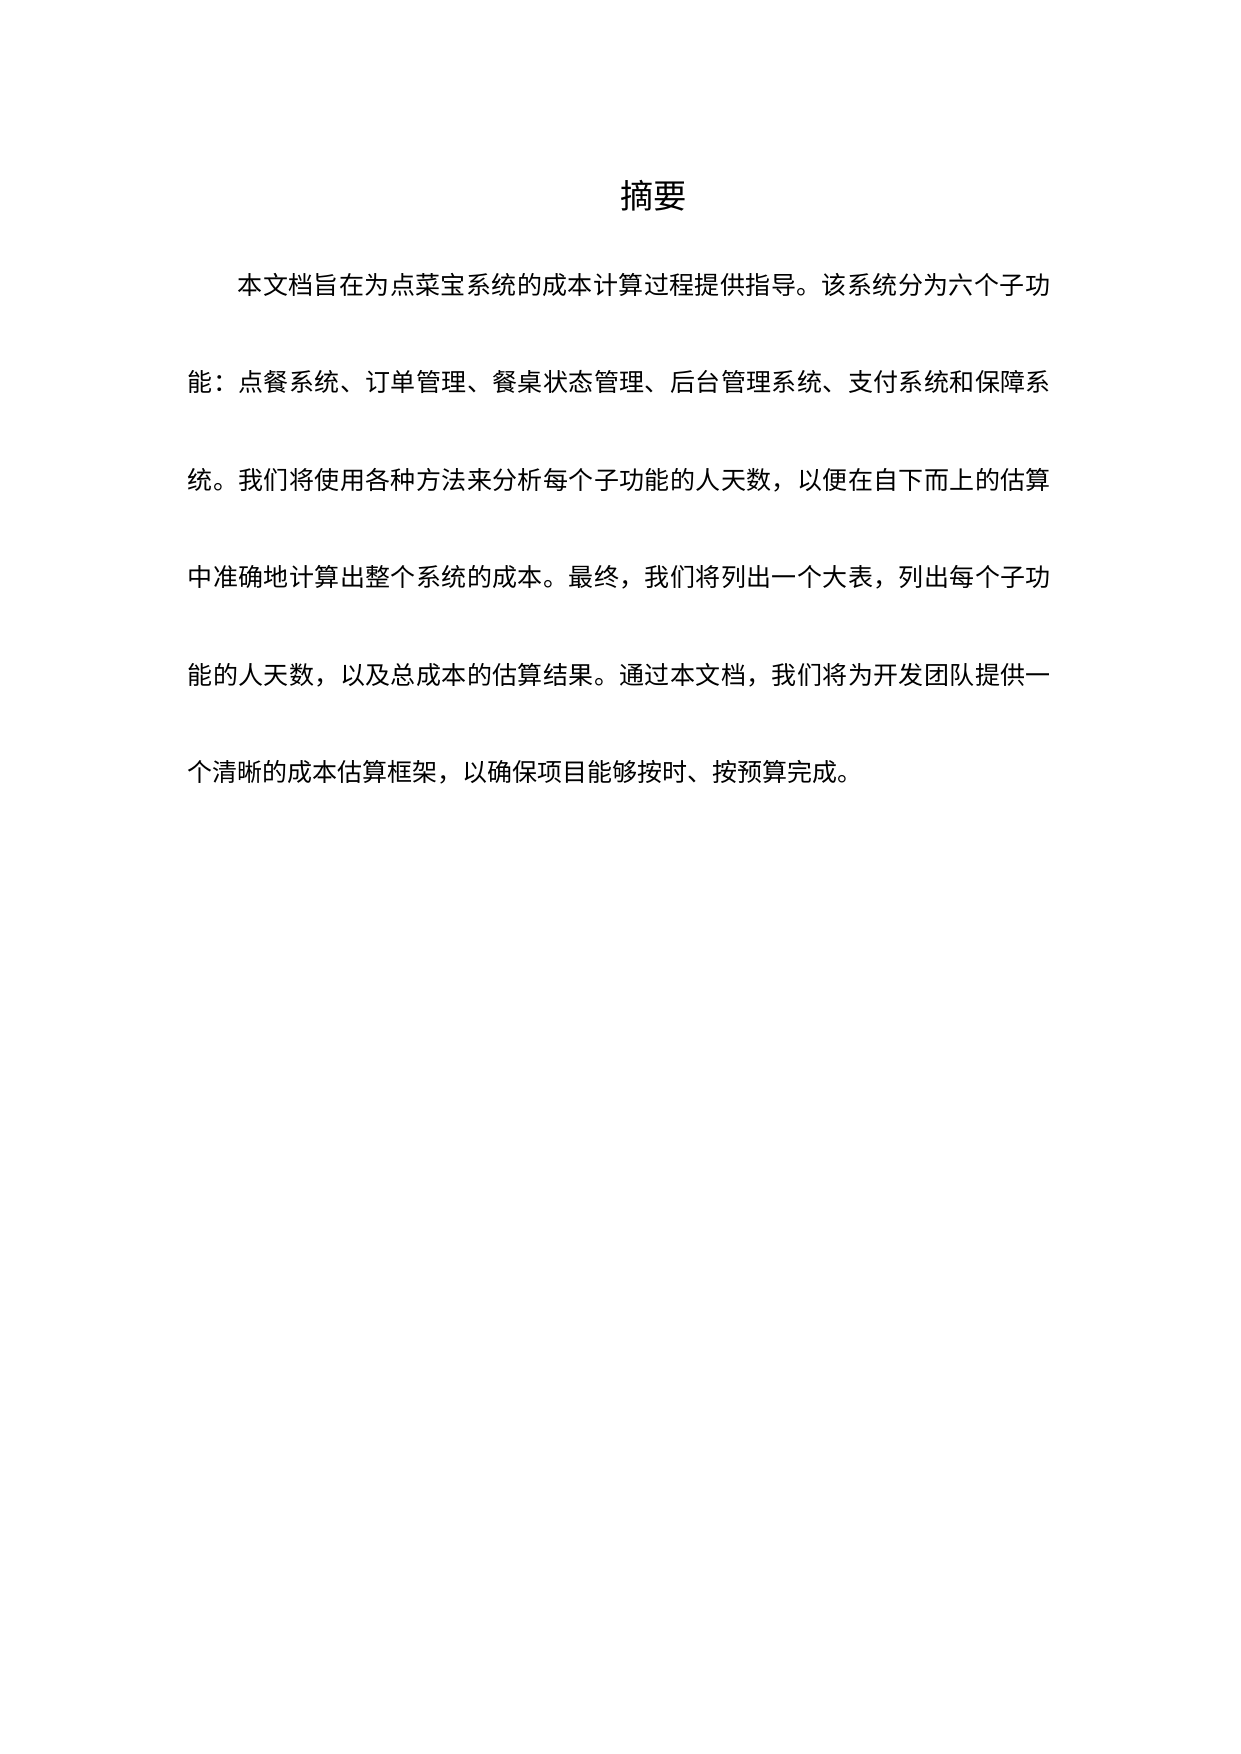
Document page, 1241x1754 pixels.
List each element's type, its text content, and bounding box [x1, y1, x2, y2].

text 摘要 [187, 162, 1053, 227]
text 本文档旨在为点菜宝系统的成本计算过程提供指导。该系统分为六个子功能：点餐系统、订单管理、餐桌状态管理、后台管理系统、支付系统和保障系统。我们将使用各种方法来分析每个子功能的人天数，以便在自下而上的估算中准确地计算出整个系统的成本。最终，我们将列出一个大表，列出每个子功能的人天数，以及总成本的估算结果。通过本文档，我们将为开发团队提供一个清晰的成本估算框架，以确保项目能够按时、按预算完成。 [187, 251, 1053, 803]
